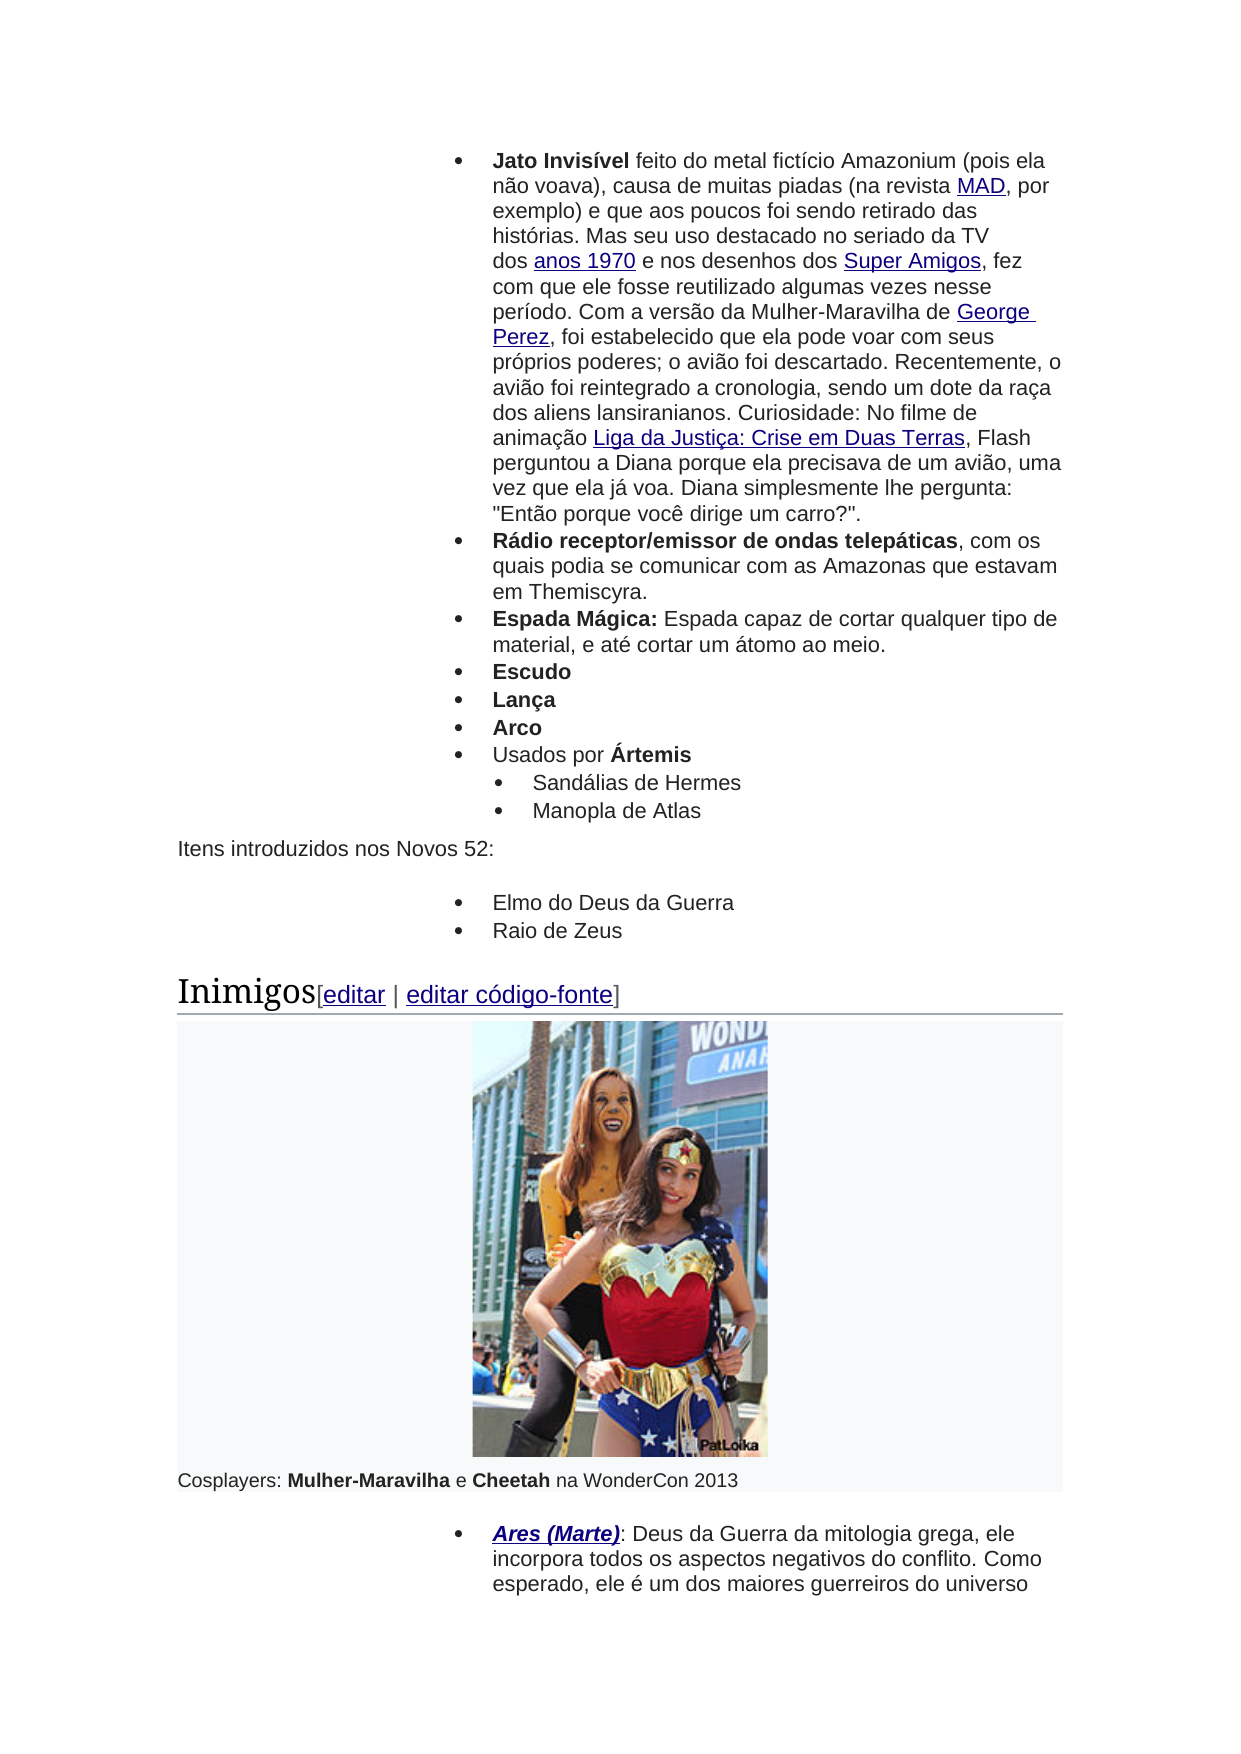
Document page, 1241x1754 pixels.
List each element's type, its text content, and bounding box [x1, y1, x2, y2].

list Manopla de Atlas [495, 798, 1063, 823]
list Espada Mágica: Espada capaz de cortar qualquer tipo de material, e até cortar um átomo ao meio. [455, 606, 1063, 657]
list Elmo do Deus da Guerra [455, 890, 1063, 915]
list Sandálias de Hermes [495, 770, 1063, 795]
list Escudo [455, 659, 1063, 684]
text Inimigos[editar | editar código-fonte] [177, 968, 1063, 1013]
list Jato Invisível feito do metal fictício Amazonium (pois ela não voava), causa de muitas piadas (na revista MAD, por exemplo) e que aos poucos foi sendo retirado das histórias. Mas seu uso destacado no seriado da TV dos anos 1970 e nos desenhos dos Super Amigos, fez com que ele fosse reutilizado algumas vezes nesse período. Com a versão da Mulher-Maravilha de George Perez, foi estabelecido que ela pode voar com seus próprios poderes; o avião foi descartado. Recentemente, o avião foi reintegrado a cronologia, sendo um dote da raça dos aliens lansiranianos. Curiosidade: No filme de animação Liga da Justiça: Crise em Duas Terras, Flash perguntou a Diana porque ela precisava de um avião, uma vez que ela já voa. Diana simplesmente lhe pergunta: "Então porque você dirige um carro?". [455, 148, 1063, 526]
text Itens introduzidos nos Novos 52: [177, 836, 1063, 861]
list Lança [455, 687, 1063, 712]
list Usados por Ártemis [455, 742, 1063, 768]
picture [472, 1021, 768, 1457]
list Rádio receptor/emissor de ondas telepáticas, com os quais podia se comunicar com as Amazonas que estavam em Themiscyra. [455, 528, 1063, 604]
list Raio de Zeus [455, 918, 1063, 943]
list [455, 1521, 1063, 1596]
list Arco [455, 715, 1063, 740]
text Cosplayers: Mulher-Maravilha e Cheetah na WonderCon 2013 [177, 1457, 1063, 1492]
